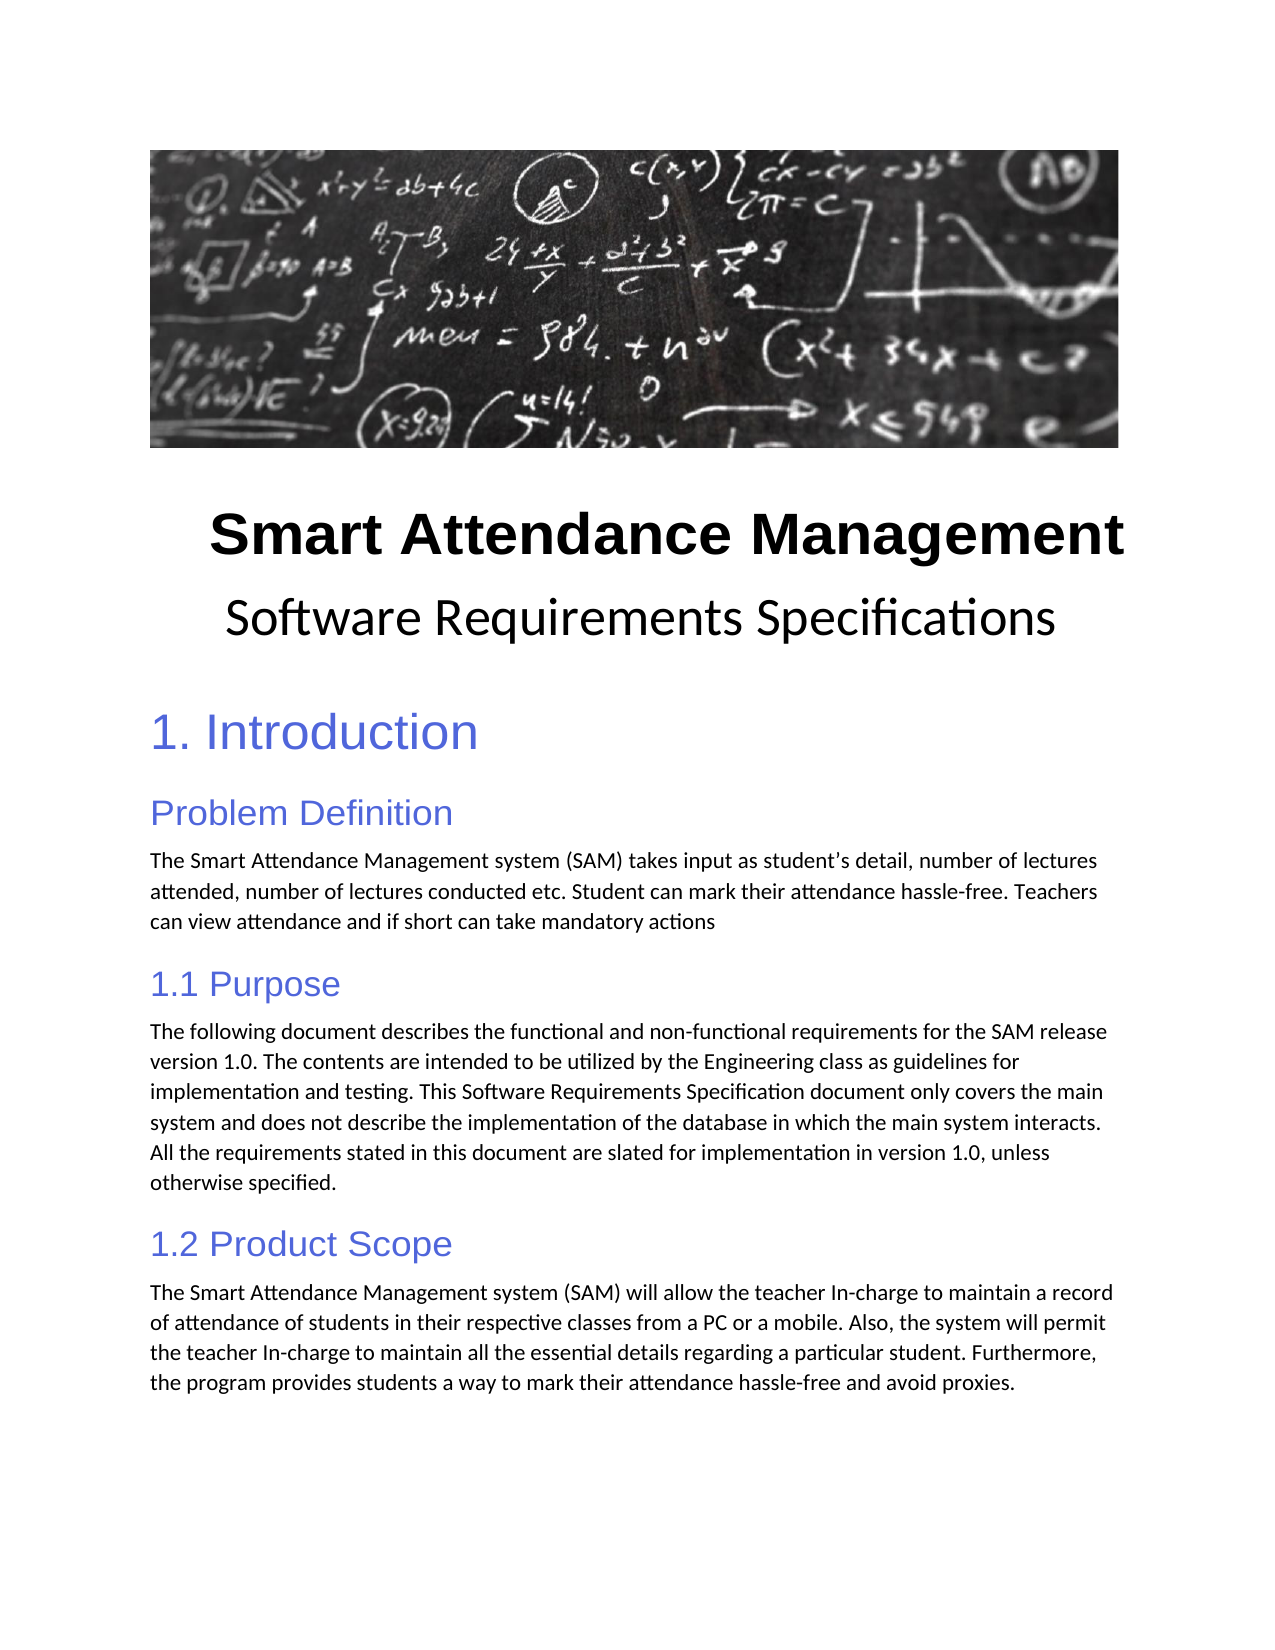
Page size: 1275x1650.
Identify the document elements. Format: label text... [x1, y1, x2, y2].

subtitle Purpose [150, 963, 1158, 1004]
text The following document describes the functional and non-functional requirements for the SAM release version 1.0. The contents are intended to be utilized by the Engineering class as guidelines for implementation and testing. This Software Requirements Specification document only covers the main system and does not describe the implementation of the database in which the main system interacts. All the requirements stated in this document are slated for implementation in version 1.0, unless otherwise specified. [150, 1017, 1118, 1196]
title Smart Attendance Management [209, 499, 1158, 567]
subtitle Product Scope [150, 1223, 1158, 1264]
text The Smart Attendance Management system (SAM) takes input as student’s detail, number of lectures attended, number of lectures conducted etc. Student can mark their attendance hassle-free. Teachers can view attendance and if short can take mandatory actions [150, 847, 1100, 935]
picture [150, 150, 1119, 448]
subtitle Introduction [150, 703, 1158, 760]
text Software Requirements Specifications [225, 583, 1158, 649]
subtitle Problem Definition [150, 793, 1158, 833]
